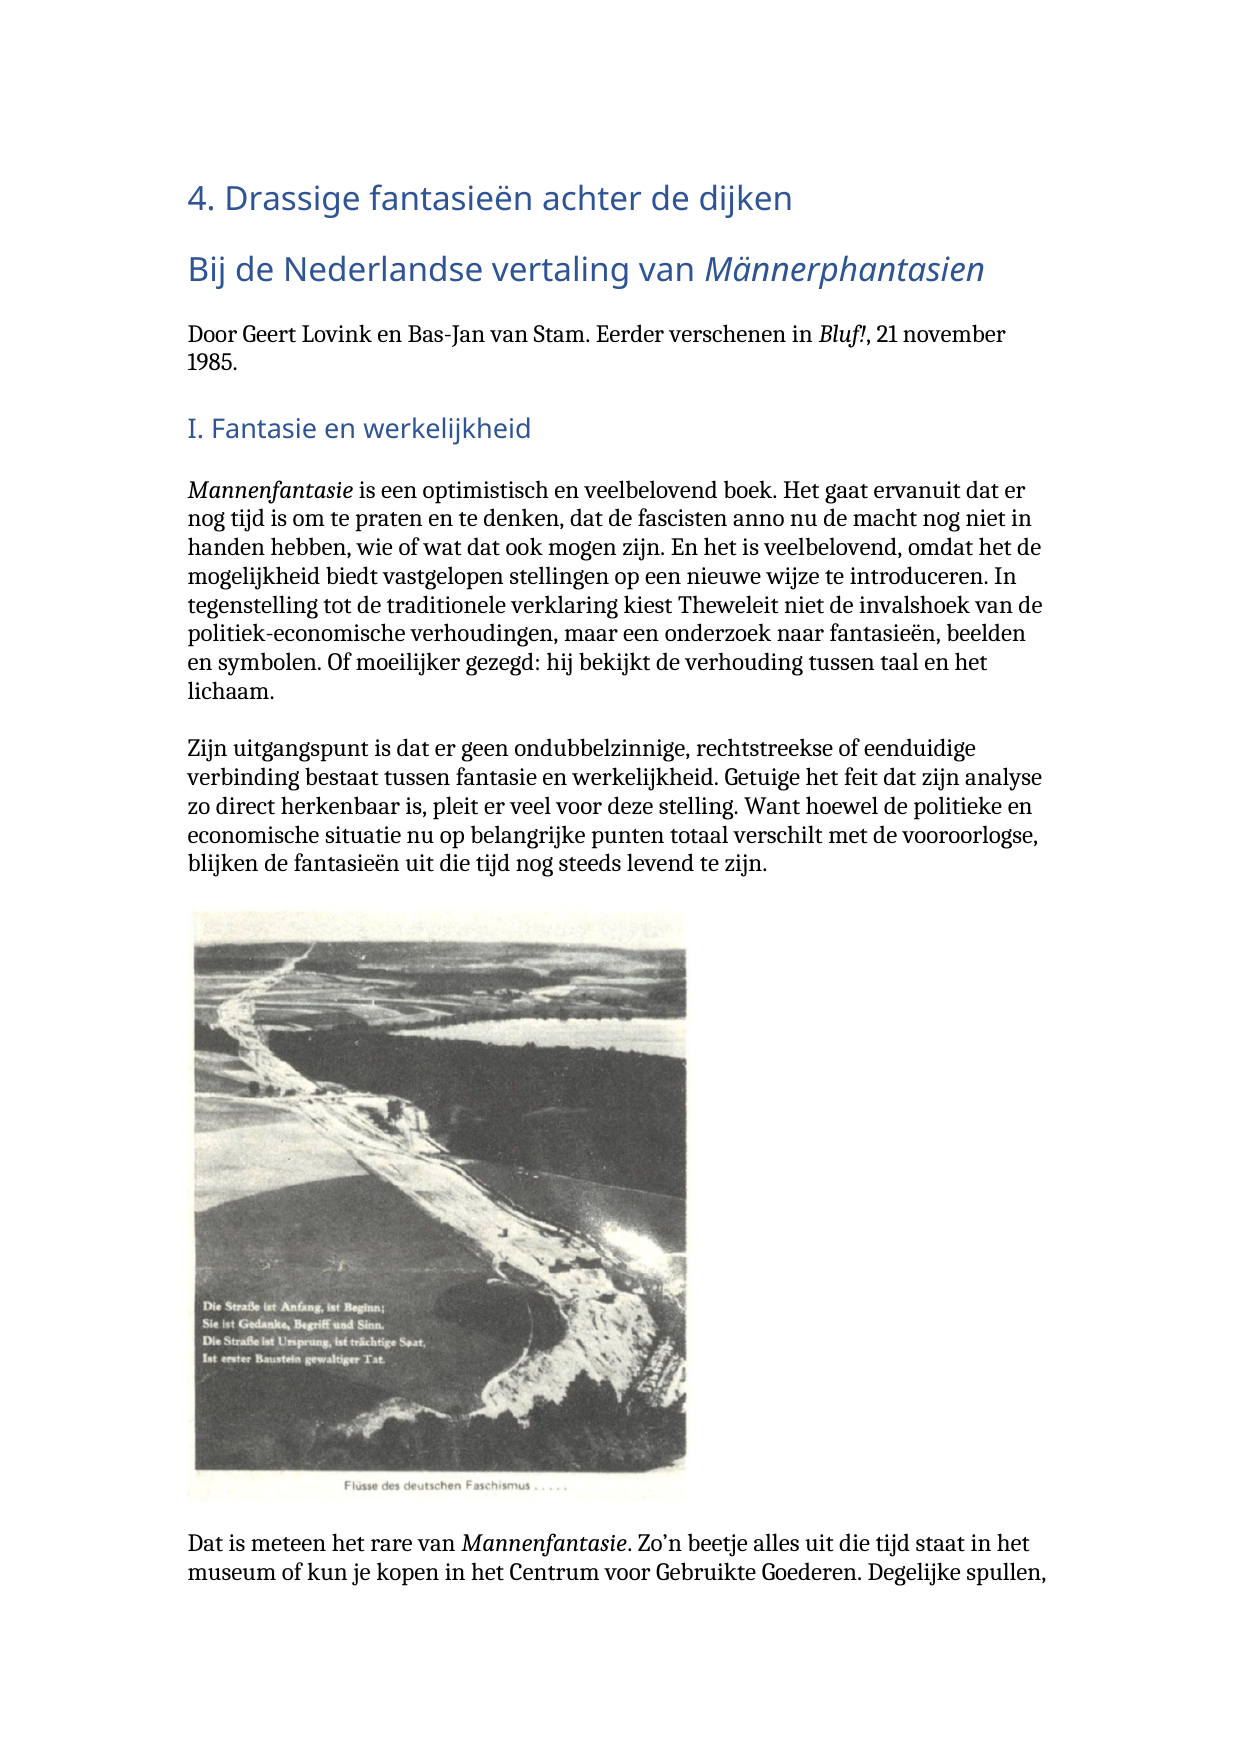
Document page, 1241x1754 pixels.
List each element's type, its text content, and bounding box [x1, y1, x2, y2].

text Zijn uitgangspunt is dat er geen ondubbelzinnige, rechtstreekse of eenduidige verbinding bestaat tussen fantasie en werkelijkheid. Getuige het feit dat zijn analyse zo direct herkenbaar is, pleit er veel voor deze stelling. Want hoewel de politieke en economische situatie nu op belangrijke punten totaal verschilt met de vooroorlogse, blijken de fantasieën uit die tijd nog steeds levend te zijn. [187, 734, 1053, 878]
text Mannenfantasie is een optimistisch en veelbelovend boek. Het gaat ervanuit dat er nog tijd is om te praten en te denken, dat de fascisten anno nu de macht nog niet in handen hebben, wie of wat dat ook mogen zijn. En het is veelbelovend, omdat het de mogelijkheid biedt vastgelopen stellingen op een nieuwe wijze te introduceren. In tegenstelling tot de traditionele verklaring kiest Theweleit niet de invalshoek van de politiek-economische verhoudingen, maar een onderzoek naar fantasieën, beelden en symbolen. Of moeilijker gezegd: hij bekijkt de verhouding tussen taal en het lichaam. [187, 476, 1053, 706]
picture [187, 906, 693, 1501]
subtitle I. Fantasie en werkelijkheid [187, 410, 1053, 447]
text Door Geert Lovink en Bas-Jan van Stam. Eerder verschenen in Bluf!, 21 november 1985. [187, 319, 1053, 377]
subtitle 4. Drassige fantasieën achter de dijken [187, 175, 1053, 220]
subtitle Bij de Nederlandse vertaling van Männerphantasien [187, 245, 1053, 291]
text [187, 1529, 1053, 1586]
